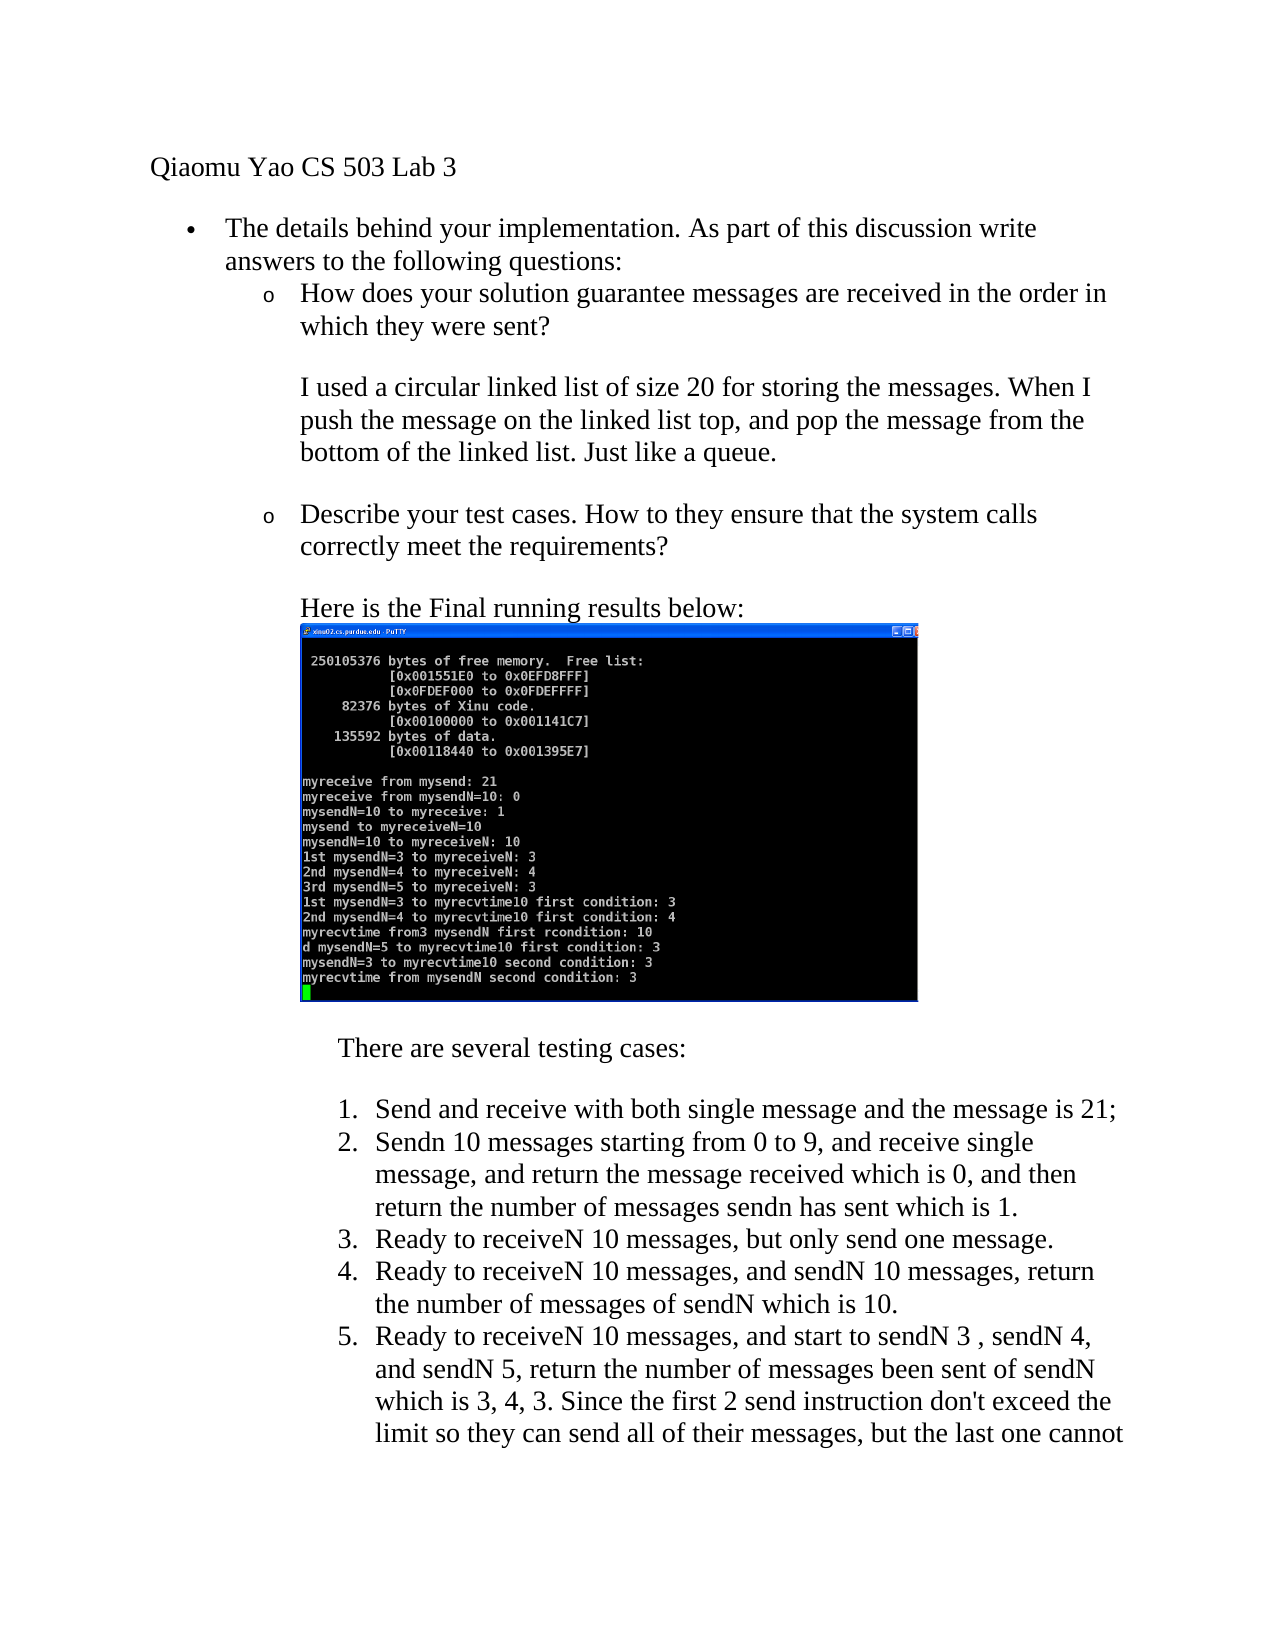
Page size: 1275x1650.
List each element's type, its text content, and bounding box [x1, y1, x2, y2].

text There are several testing cases: [337, 1031, 1125, 1063]
list Ready to receiveN 10 messages, but only send one message. [337, 1222, 1125, 1254]
list Send and receive with both single message and the message is 21; [337, 1092, 1125, 1125]
picture [300, 623, 919, 1002]
list Describe your test cases. How to they ensure that the system calls correctly meet the requirements? [262, 497, 1125, 562]
text Qiaomu Yao CS 503 Lab 3 [150, 150, 1125, 182]
text I used a circular linked list of size 20 for storing the messages. When I push the message on the linked list top, and pop the message from the bottom of the linked list. Just like a queue. [300, 371, 1125, 468]
list The details behind your implementation. As part of this discussion write answers to the following questions: [187, 212, 1125, 276]
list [337, 1319, 1125, 1449]
list Ready to receiveN 10 messages, and sendN 10 messages, return the number of messages of sendN which is 10. [337, 1254, 1125, 1319]
list Sendn 10 messages starting from 0 to 9, and receive single message, and return the message received which is 0, and then return the number of messages sendn has sent which is 1. [337, 1125, 1125, 1222]
list How does your solution guarantee messages are received in the order in which they were sent? [262, 276, 1125, 341]
